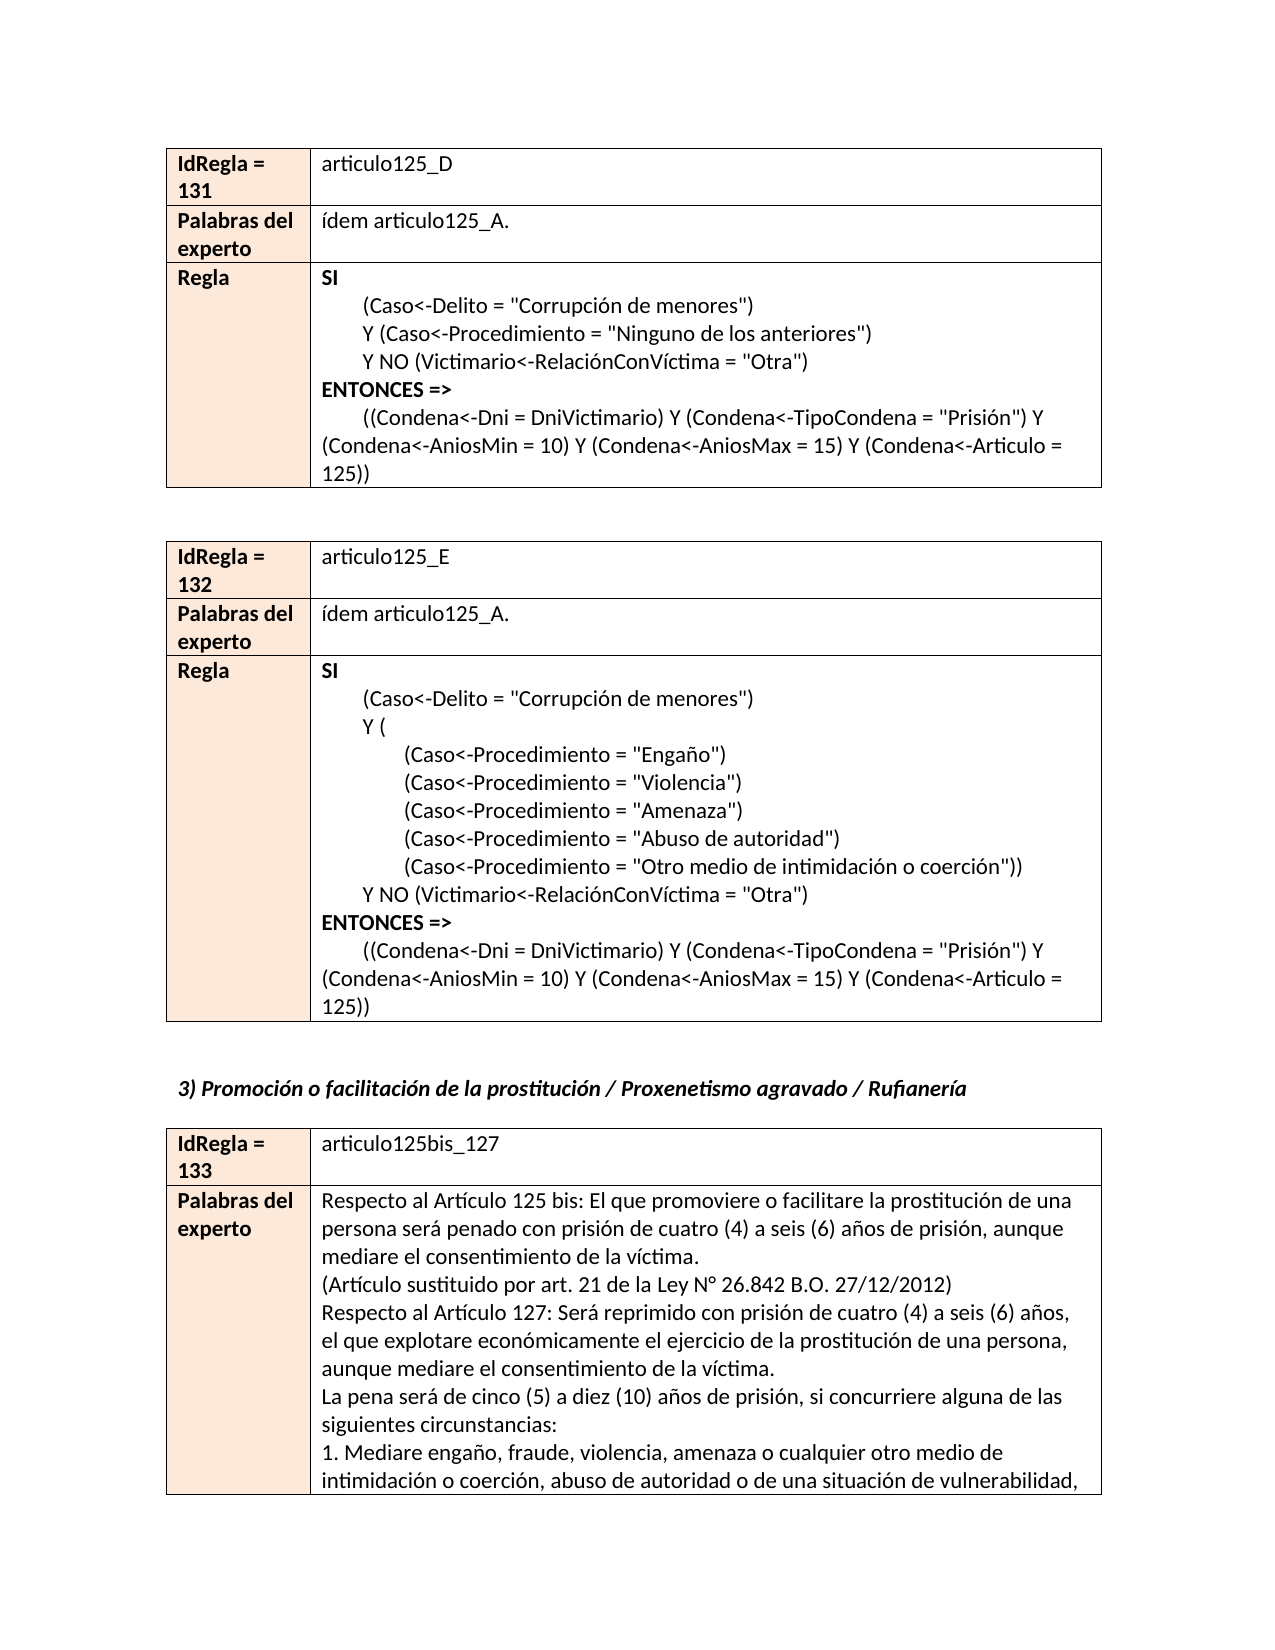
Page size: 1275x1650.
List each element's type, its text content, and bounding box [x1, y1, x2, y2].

table_cell Palabras del experto [167, 599, 310, 655]
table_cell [311, 1186, 1101, 1494]
table_header IdRegla = 131 [167, 149, 310, 205]
table_cell ídem articulo125_A. [311, 206, 1101, 262]
table_header articulo125_E [311, 542, 1101, 598]
table_cell Palabras del experto [167, 206, 310, 262]
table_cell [167, 1186, 310, 1494]
table_cell Regla [167, 656, 310, 1021]
table_cell SI (Caso<-Delito = "Corrupción de menores") Y ( (Caso<-Procedimiento = "Engaño") (Caso<-Procedimiento = "Violencia") (Caso<-Procedimiento = "Amenaza") (Caso<-Procedimiento = "Abuso de autoridad") (Caso<-Procedimiento = "Otro medio de intimidación o coerción")) Y NO (Victimario<-RelaciónConVíctima = "Otra") ENTONCES => ((Condena<-Dni = DniVictimario) Y (Condena<-TipoCondena = "Prisión") Y (Condena<-AniosMin = 10) Y (Condena<-AniosMax = 15) Y (Condena<-Articulo = 125)) [311, 656, 1101, 1021]
table_header IdRegla = 133 [167, 1129, 310, 1185]
table_cell SI (Caso<-Delito = "Corrupción de menores") Y (Caso<-Procedimiento = "Ninguno de los anteriores") Y NO (Victimario<-RelaciónConVíctima = "Otra") ENTONCES => ((Condena<-Dni = DniVictimario) Y (Condena<-TipoCondena = "Prisión") Y (Condena<-AniosMin = 10) Y (Condena<-AniosMax = 15) Y (Condena<-Articulo = 125)) [311, 263, 1101, 487]
table_header articulo125bis_127 [311, 1129, 1101, 1185]
table_header IdRegla = 132 [167, 542, 310, 598]
table_cell Regla [167, 263, 310, 487]
table_cell ídem articulo125_A. [311, 599, 1101, 655]
text 3) Promoción o facilitación de la prostitución / Proxenetismo agravado / Rufianería [177, 1074, 1098, 1103]
table_header articulo125_D [311, 149, 1101, 205]
